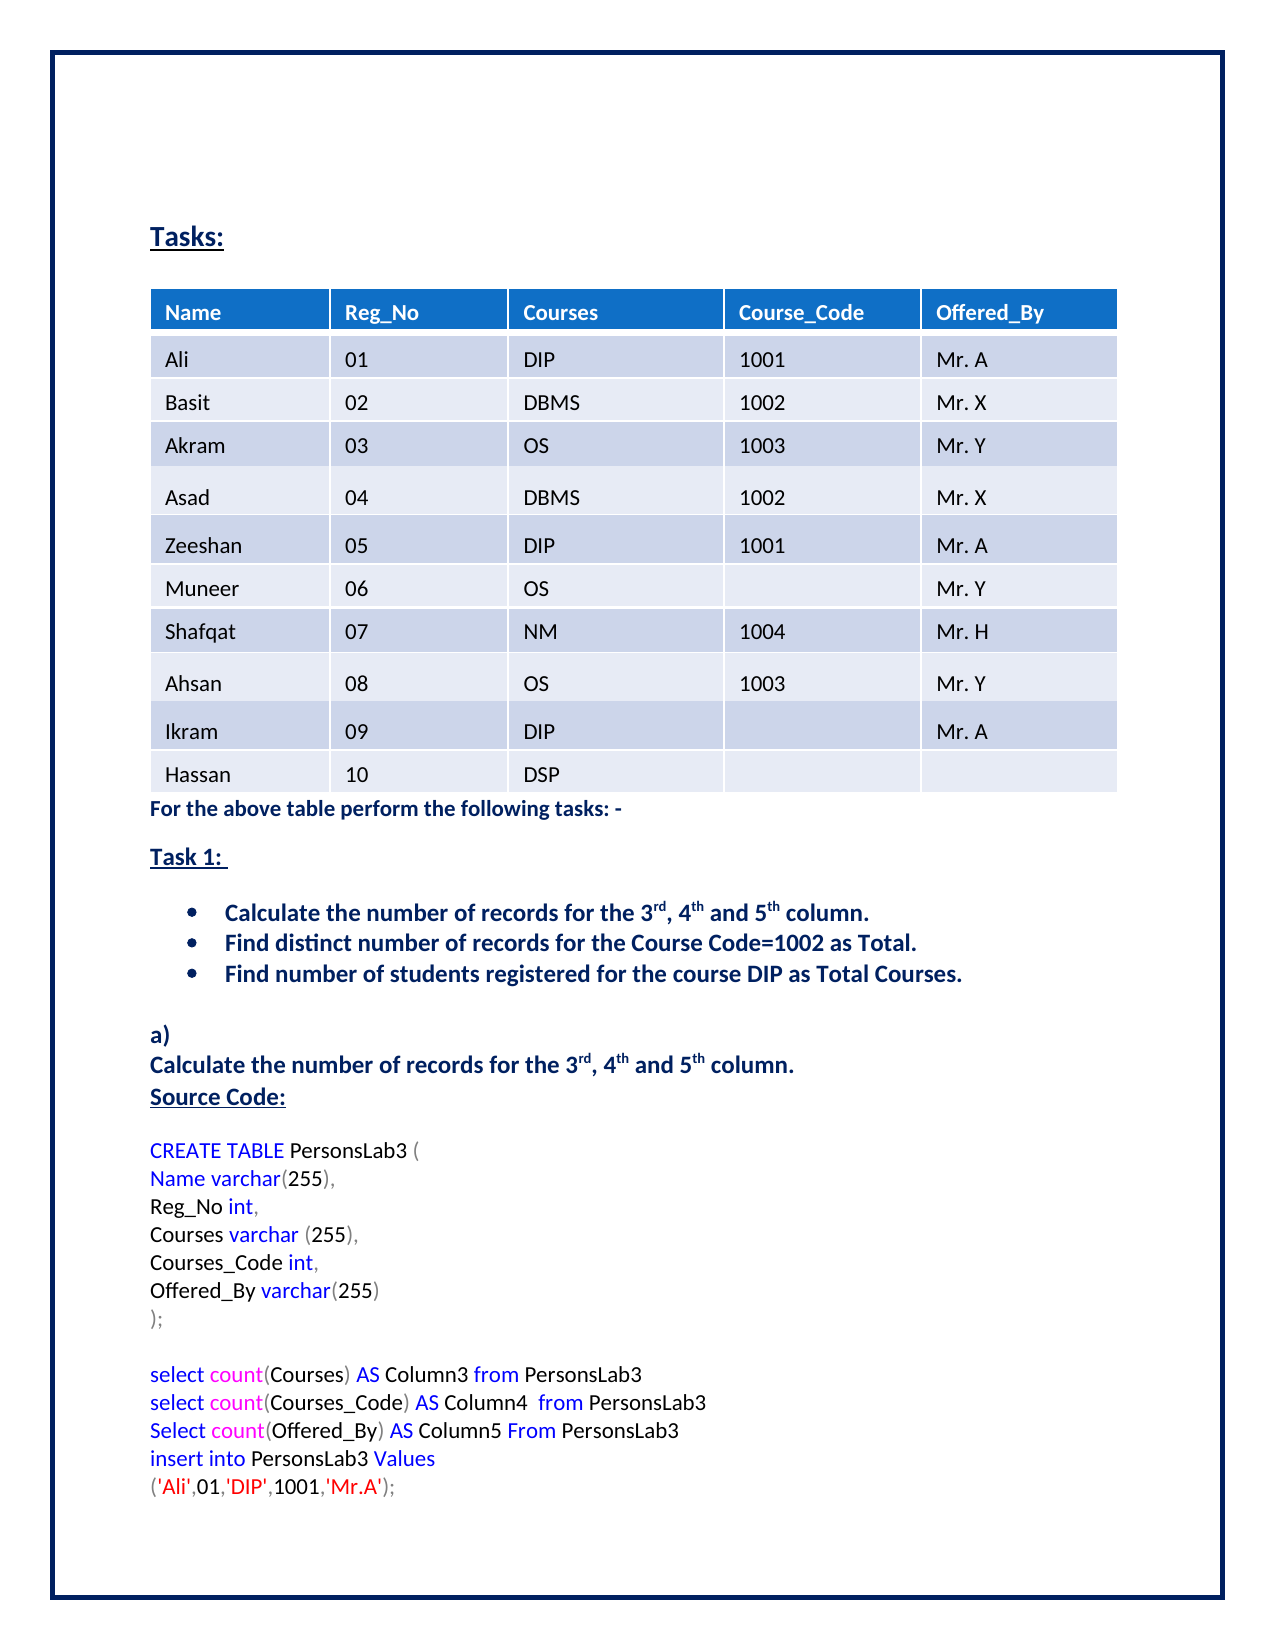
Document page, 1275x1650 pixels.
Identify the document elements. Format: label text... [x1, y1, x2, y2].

table_cell 02 [331, 379, 507, 420]
table_cell 1001 [725, 336, 920, 377]
table_cell OS [509, 422, 723, 466]
table_cell DBMS [509, 474, 723, 514]
text Source Code: [150, 1081, 1125, 1111]
subtitle Task 1: [150, 841, 1127, 872]
text insert into PersonsLab3 Values [150, 1444, 1125, 1472]
table_cell Mr. X [922, 379, 1117, 420]
table_cell OS [509, 565, 723, 606]
text select count(Courses_Code) AS Column4 from PersonsLab3 [150, 1388, 1125, 1416]
table_cell [725, 565, 920, 606]
table_cell Ahsan [151, 660, 329, 701]
table_cell Mr. A [922, 522, 1117, 563]
table_cell Mr. Y [922, 565, 1117, 606]
table_cell Mr. H [922, 609, 1117, 652]
table_cell Zeeshan [151, 522, 329, 563]
table_cell 05 [331, 522, 507, 563]
text For the above table perform the following tasks: - [150, 794, 1125, 822]
table_header Offered_By [922, 289, 1117, 329]
table_cell NM [509, 609, 723, 652]
table_header Reg_No [331, 289, 507, 329]
table_cell DIP [509, 336, 723, 377]
table_header Name [151, 289, 329, 329]
table_header Courses [509, 289, 723, 329]
table_cell Basit [151, 379, 329, 420]
text Courses varchar (255), [150, 1220, 1125, 1248]
text select count(Courses) AS Column3 from PersonsLab3 [150, 1360, 1125, 1388]
text Offered_By varchar(255) [150, 1276, 1125, 1304]
table_cell 04 [331, 474, 507, 514]
table_cell 01 [331, 336, 507, 377]
table_cell 10 [331, 751, 507, 792]
table_cell [725, 708, 920, 749]
table_cell Muneer [151, 565, 329, 606]
table_cell Akram [151, 422, 329, 466]
table_cell Mr. Y [922, 660, 1117, 701]
table_cell Ikram [151, 708, 329, 749]
text Tasks: [150, 218, 1125, 254]
table_cell 09 [331, 708, 507, 749]
table_cell Mr. A [922, 336, 1117, 377]
text Select count(Offered_By) AS Column5 From PersonsLab3 [150, 1416, 1125, 1444]
table_cell Shafqat [151, 609, 329, 652]
text CREATE TABLE PersonsLab3 ( [150, 1136, 1125, 1164]
table_cell 03 [331, 422, 507, 466]
text Calculate the number of records for the 3rd, 4th and 5th column. [150, 1049, 1125, 1080]
table_cell 1003 [725, 660, 920, 701]
text ); [150, 1304, 1125, 1332]
text Name varchar(255), [150, 1164, 1125, 1192]
text Reg_No int, [150, 1192, 1125, 1220]
table_cell Ali [151, 336, 329, 377]
list Find distinct number of records for the Course Code=1002 as Total. [187, 927, 1125, 958]
table_cell 07 [331, 609, 507, 652]
table_cell 1004 [725, 609, 920, 652]
table_cell Mr. A [922, 708, 1117, 749]
table_cell 1003 [725, 422, 920, 466]
table_cell [922, 751, 1117, 792]
table_cell DBMS [509, 379, 723, 420]
table_cell DSP [509, 751, 723, 792]
table_cell DIP [509, 708, 723, 749]
list Calculate the number of records for the 3rd, 4th and 5th column. [187, 897, 1125, 927]
table_cell DIP [509, 522, 723, 563]
text ('Ali',01,'DIP',1001,'Mr.A'); [150, 1472, 1125, 1500]
text Courses_Code int, [150, 1248, 1125, 1276]
table_cell 06 [331, 565, 507, 606]
table_cell Mr. Y [922, 422, 1117, 466]
table_cell 1002 [725, 379, 920, 420]
table_cell Asad [151, 474, 329, 514]
list Find number of students registered for the course DIP as Total Courses. [187, 958, 1125, 988]
table_cell OS [509, 660, 723, 701]
text a) [150, 1019, 1125, 1049]
table_cell 1001 [725, 522, 920, 563]
table_cell [725, 751, 920, 792]
table_cell Mr. X [922, 474, 1117, 514]
table_cell 08 [331, 660, 507, 701]
table_cell Hassan [151, 751, 329, 792]
table_header Course_Code [725, 289, 920, 329]
table_cell 1002 [725, 474, 920, 514]
